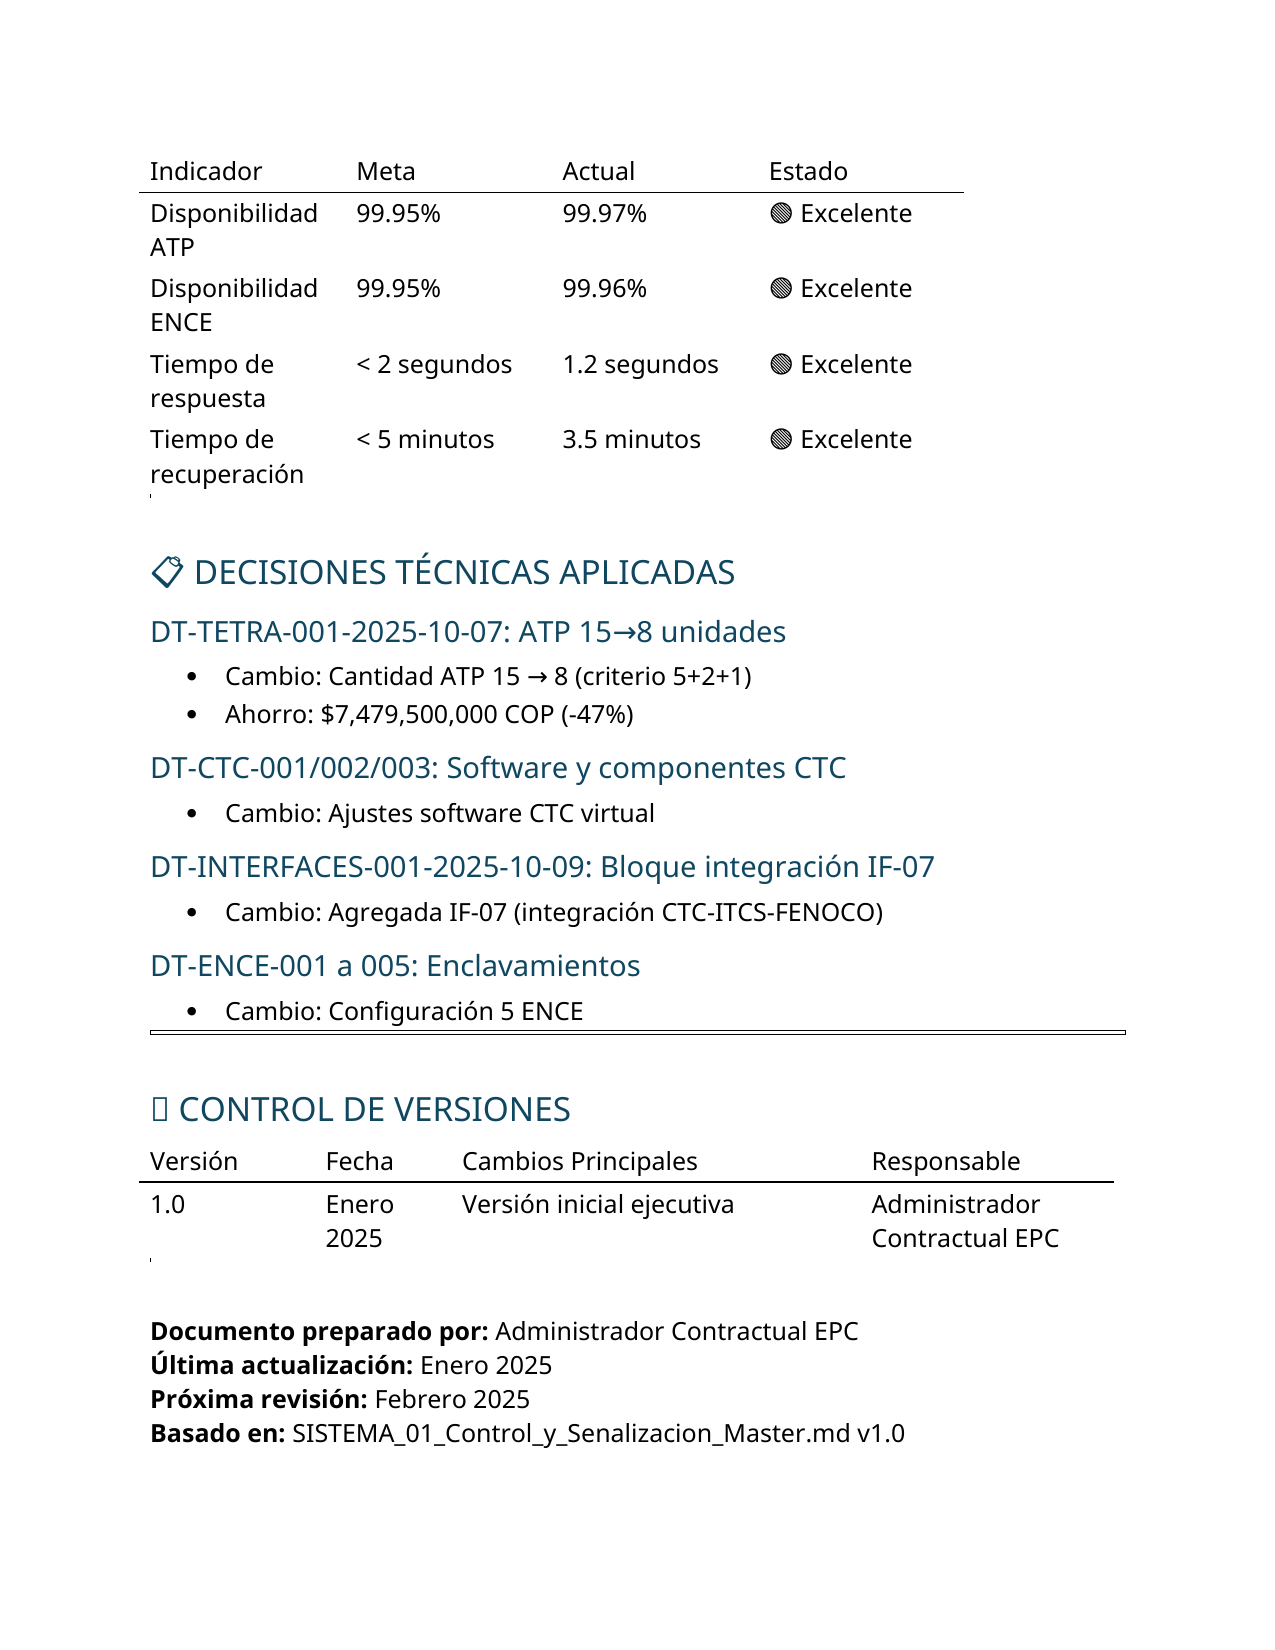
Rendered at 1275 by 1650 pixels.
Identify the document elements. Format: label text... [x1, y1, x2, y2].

table_header Fecha [314, 1140, 451, 1181]
table_cell 🟢 Excelente [758, 343, 964, 418]
subtitle 🔄 CONTROL DE VERSIONES [150, 1086, 1125, 1131]
table_cell Tiempo de recuperación [139, 419, 345, 494]
table_cell Disponibilidad ATP [139, 193, 345, 267]
table_cell 1.0 [139, 1183, 314, 1258]
table_cell Versión inicial ejecutiva [451, 1183, 860, 1258]
table_cell Administrador Contractual EPC [860, 1183, 1114, 1258]
list Ahorro: $7,479,500,000 COP (-47%) [187, 697, 1125, 731]
table_cell 1.2 segundos [551, 343, 757, 418]
table_header Indicador [139, 150, 345, 192]
table_cell 99.97% [551, 193, 757, 267]
table_cell < 2 segundos [345, 343, 551, 418]
table_header Versión [139, 1140, 314, 1181]
table_cell 3.5 minutos [551, 419, 757, 494]
table_cell 🟢 Excelente [758, 267, 964, 343]
table_header Actual [551, 150, 757, 192]
table_cell 99.96% [551, 267, 757, 343]
subtitle DT-INTERFACES-001-2025-10-09: Bloque integración IF-07 [150, 846, 1125, 886]
subtitle DT-CTC-001/002/003: Software y componentes CTC [150, 748, 1125, 787]
table_cell 99.95% [345, 267, 551, 343]
list Cambio: Agregada IF-07 (integración CTC-ITCS-FENOCO) [187, 894, 1125, 928]
table_cell 🟢 Excelente [758, 193, 964, 267]
table_cell 99.95% [345, 193, 551, 267]
list Cambio: Ajustes software CTC virtual [187, 796, 1125, 830]
list Cambio: Cantidad ATP 15 → 8 (criterio 5+2+1) [187, 659, 1125, 693]
subtitle 📋 DECISIONES TÉCNICAS APLICADAS [150, 549, 1125, 594]
table_cell Tiempo de respuesta [139, 343, 345, 418]
table_header Responsable [860, 1140, 1114, 1181]
subtitle DT-ENCE-001 a 005: Enclavamientos [150, 945, 1125, 985]
table_cell 🟢 Excelente [758, 419, 964, 494]
table_header Cambios Principales [451, 1140, 860, 1181]
table_header Estado [758, 150, 964, 192]
table_header Meta [345, 150, 551, 192]
table_cell < 5 minutos [345, 419, 551, 494]
table_cell Enero 2025 [314, 1183, 451, 1258]
table_cell Disponibilidad ENCE [139, 267, 345, 343]
subtitle DT-TETRA-001-2025-10-07: ATP 15→8 unidades [150, 611, 1125, 651]
list Cambio: Configuración 5 ENCE [187, 993, 1125, 1027]
